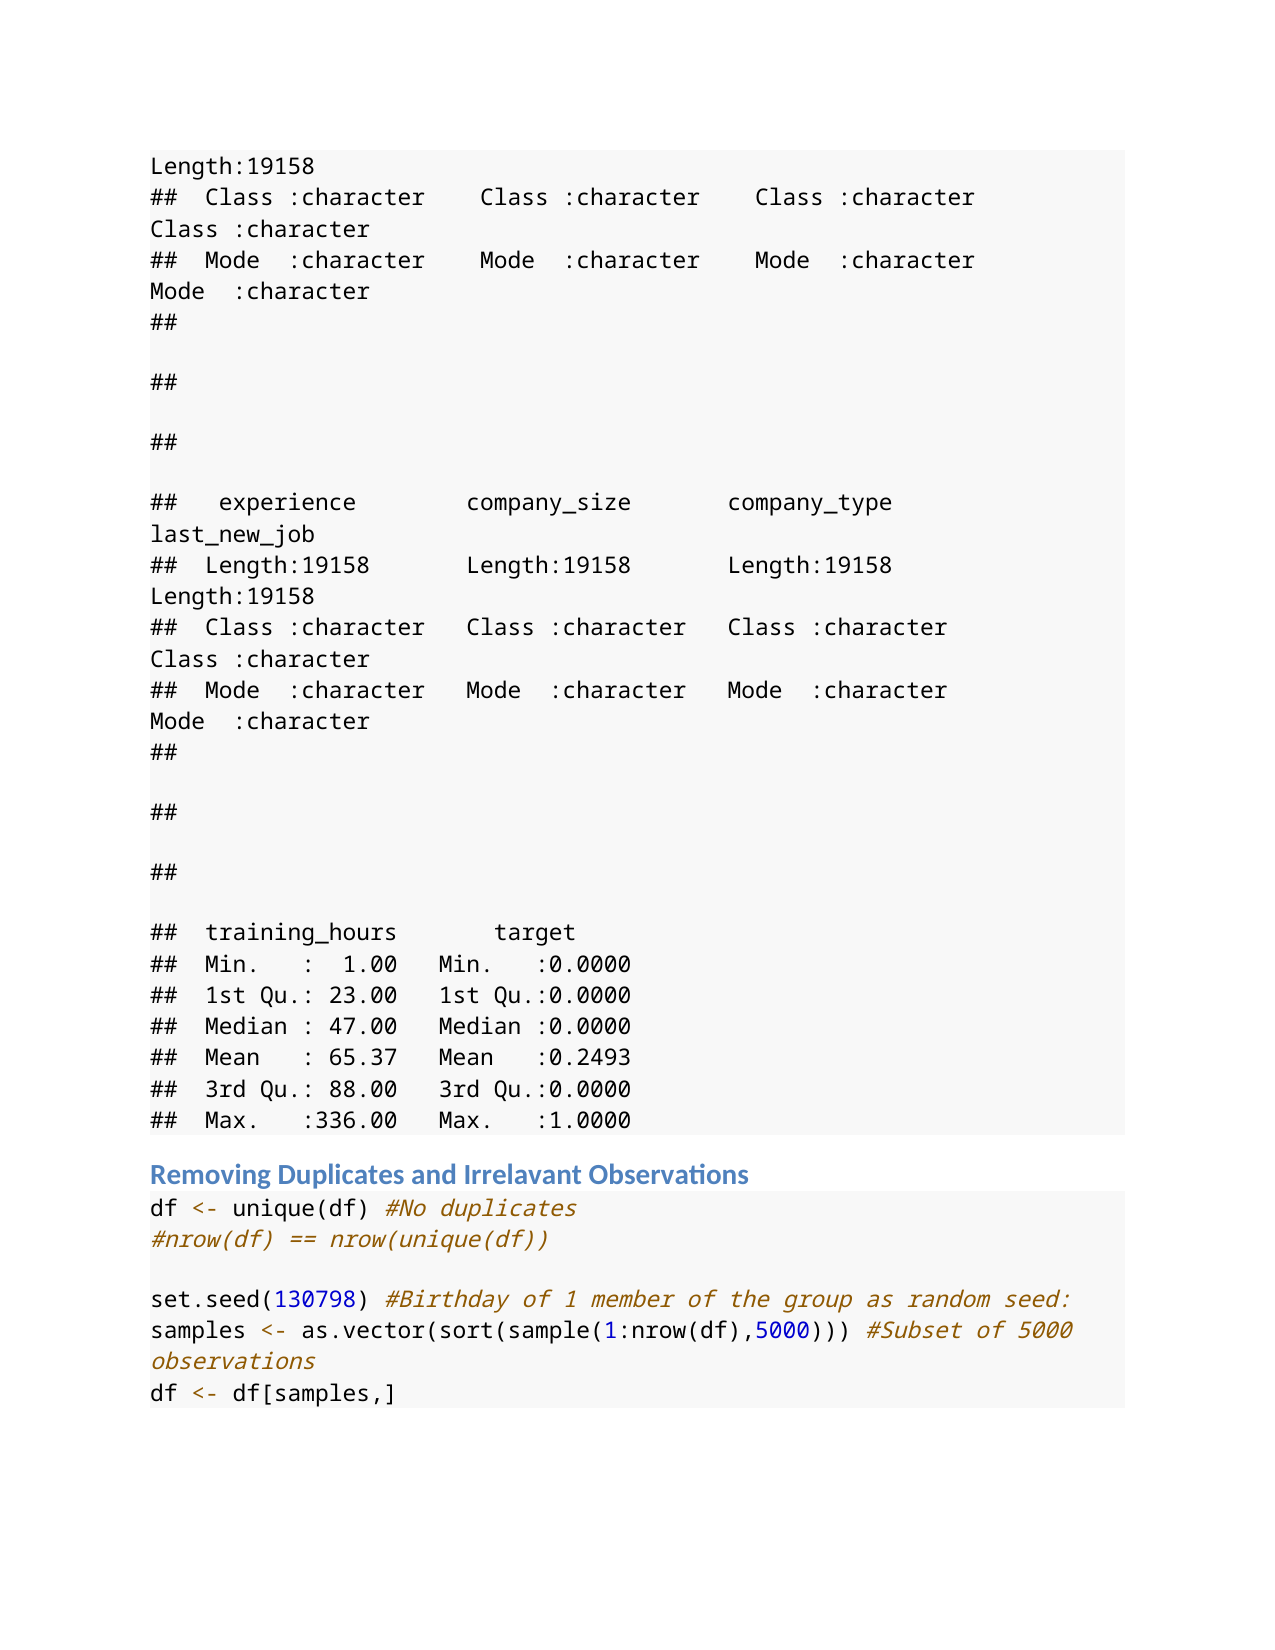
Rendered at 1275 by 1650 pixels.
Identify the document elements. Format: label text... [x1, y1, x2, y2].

subtitle Removing Duplicates and Irrelavant Observations [150, 1156, 1125, 1191]
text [150, 150, 1125, 1135]
text df <- unique(df) #No duplicates #nrow(df) == nrow(unique(df)) set.seed(130798) #Birthday of 1 member of the group as random seed: samples <- as.vector(sort(sample(1:nrow(df),5000))) #Subset of 5000 observations df <- df[samples,] [150, 1191, 1125, 1408]
